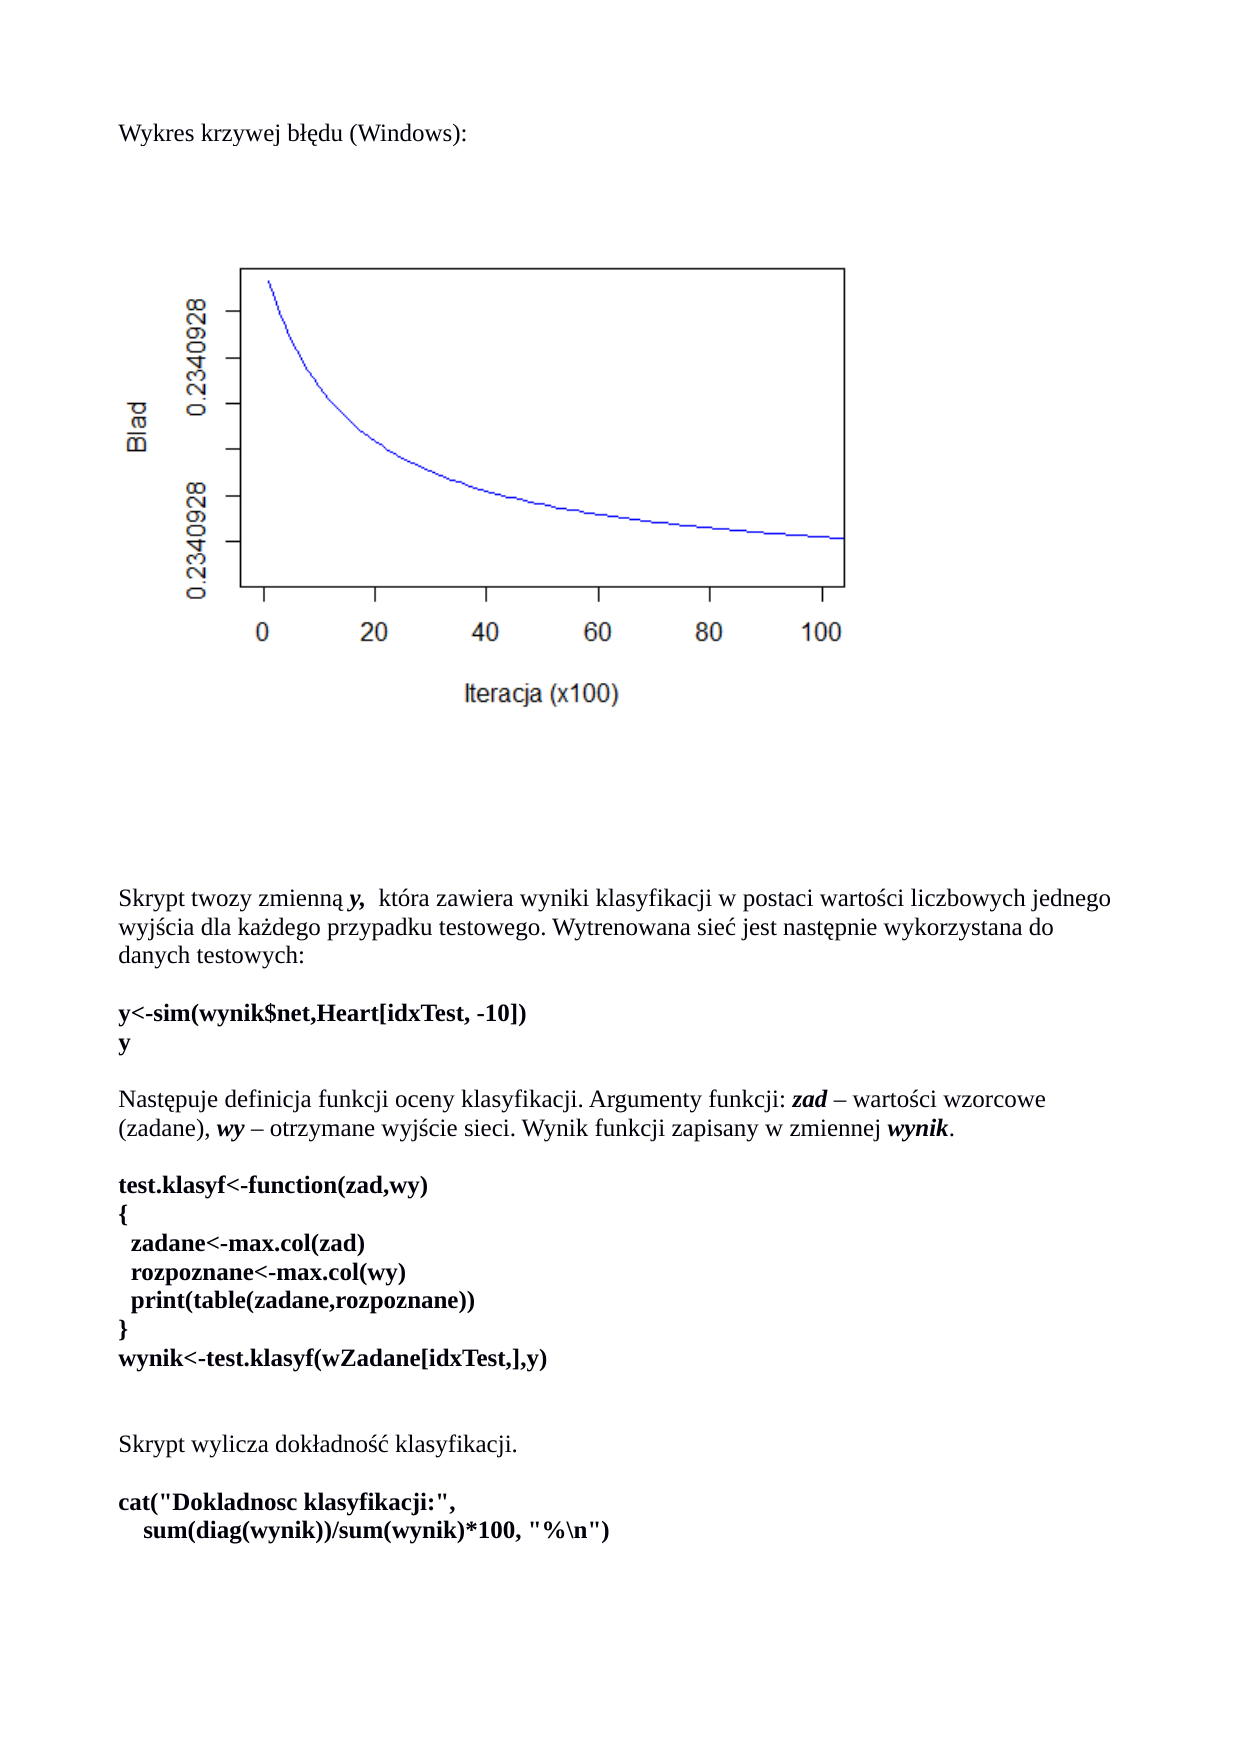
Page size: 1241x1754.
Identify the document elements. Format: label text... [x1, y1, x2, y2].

text wynik<-test.klasyf(wZadane[idxTest,],y) [118, 1343, 1122, 1372]
text print(table(zadane,rozpoznane)) [118, 1285, 1122, 1314]
text test.klasyf<-function(zad,wy) [118, 1170, 1122, 1199]
text cat("Dokladnosc klasyfikacji:", [118, 1487, 1122, 1515]
text y<-sim(wynik$net,Heart[idxTest, -10]) [118, 998, 1122, 1027]
text y [118, 1027, 1122, 1055]
text Wykres krzywej błędu (Windows): [118, 118, 1122, 147]
picture [118, 146, 908, 740]
text } [118, 1314, 1122, 1343]
text Skrypt twozy zmienną y, która zawiera wyniki klasyfikacji w postaci wartości liczbowych jednego wyjścia dla każdego przypadku testowego. Wytrenowana sieć jest następnie wykorzystana do danych testowych: [118, 883, 1122, 969]
text { [118, 1199, 1122, 1228]
text Skrypt wylicza dokładność klasyfikacji. [118, 1429, 1122, 1458]
text Następuje definicja funkcji oceny klasyfikacji. Argumenty funkcji: zad – wartości wzorcowe (zadane), wy – otrzymane wyjście sieci. Wynik funkcji zapisany w zmiennej wynik. [118, 1084, 1122, 1142]
text sum(diag(wynik))/sum(wynik)*100, "%\n") [118, 1515, 1122, 1544]
text zadane<-max.col(zad) [118, 1228, 1122, 1257]
text rozpoznane<-max.col(wy) [118, 1257, 1122, 1285]
